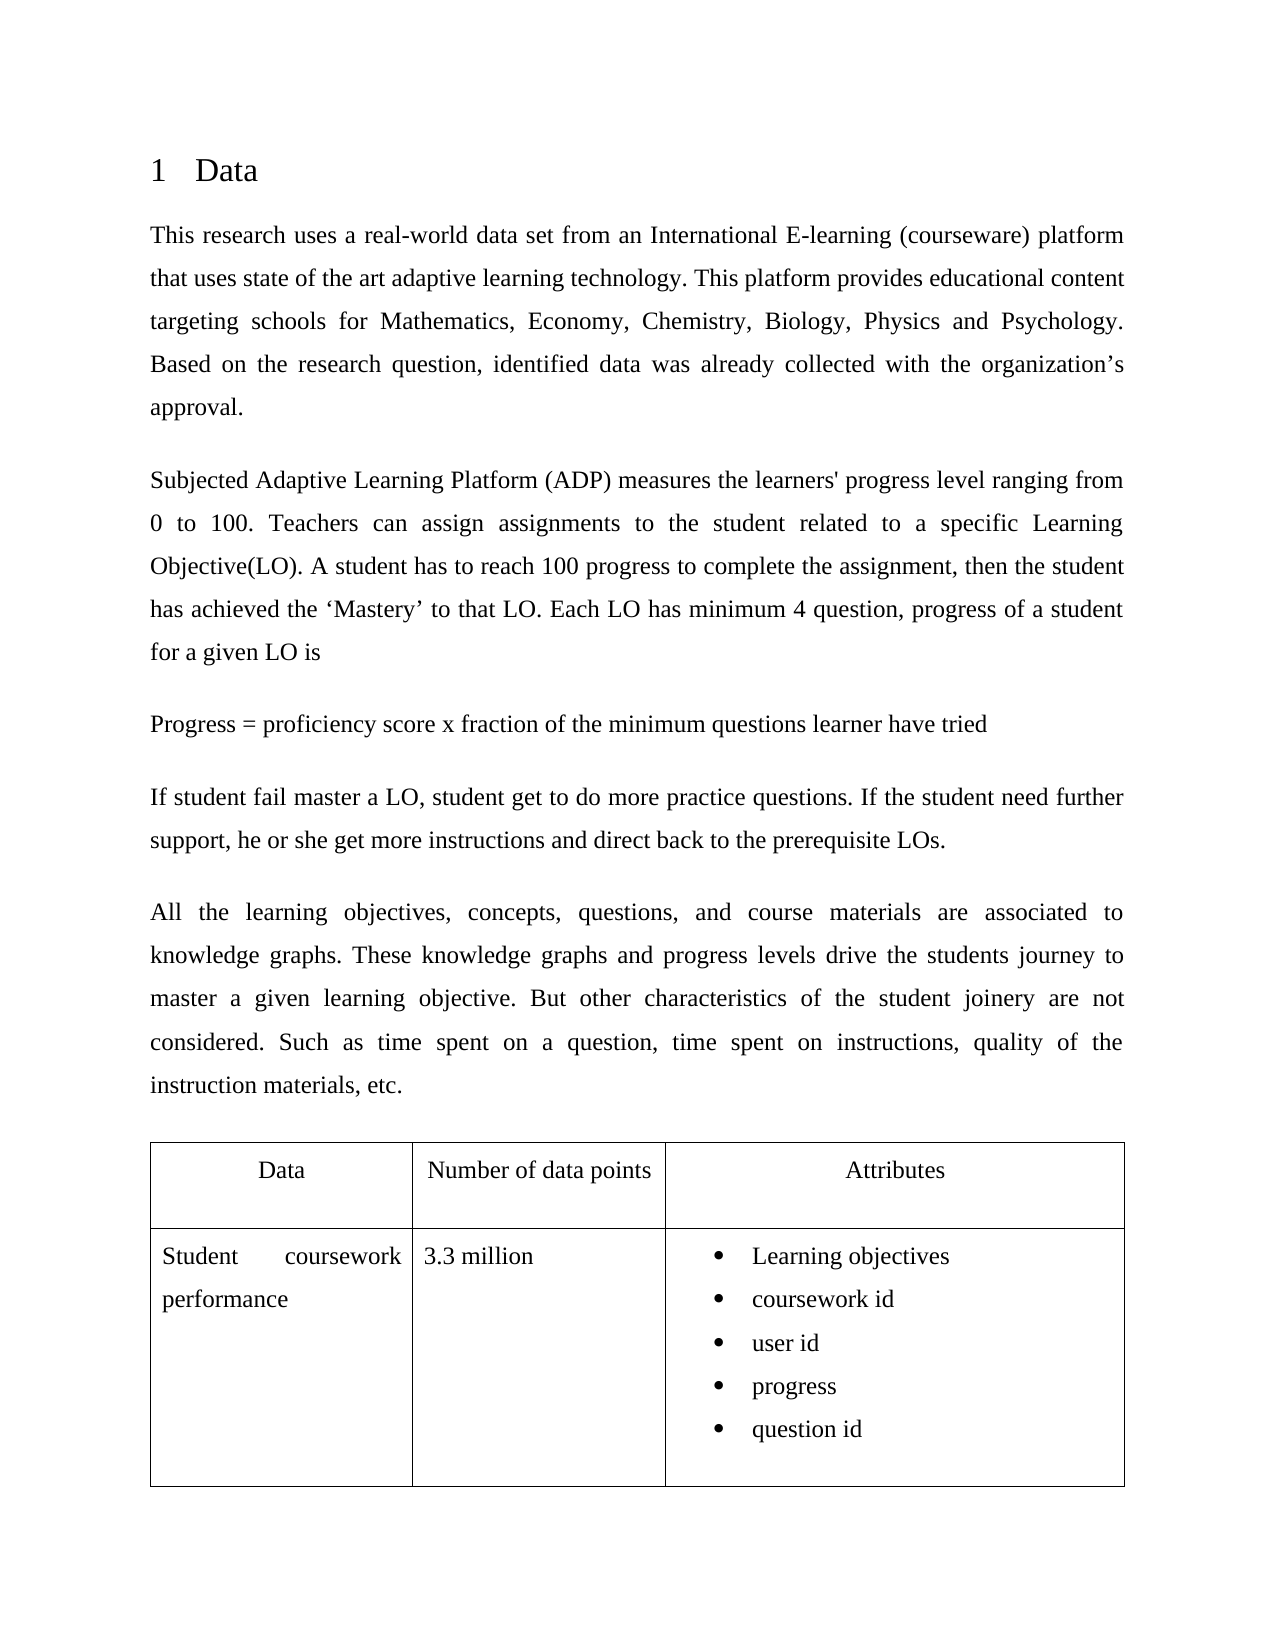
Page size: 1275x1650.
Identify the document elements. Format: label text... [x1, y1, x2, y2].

text Subjected Adaptive Learning Platform (ADP) measures the learners' progress level ranging from 0 to 100. Teachers can assign assignments to the student related to a specific Learning Objective(LO). A student has to reach 100 progress to complete the assignment, then the student has achieved the ‘Mastery’ to that LO. Each LO has minimum 4 question, progress of a student for a given LO is [150, 465, 1125, 666]
text If student fail master a LO, student get to do more practice questions. If the student need further support, he or she get more instructions and direct back to the prerequisite LOs. [150, 782, 1125, 854]
text This research uses a real-world data set from an International E-learning (courseware) platform that uses state of the art adaptive learning technology. This platform provides educational content targeting schools for Mathematics, Economy, Chemistry, Biology, Physics and Psychology. Based on the research question, identified data was already collected with the organization’s approval. [150, 220, 1125, 421]
table_header Number of data points [413, 1143, 665, 1228]
table_header Attributes [666, 1143, 1124, 1228]
table_header Data [151, 1143, 412, 1228]
table_cell Student coursework performance [151, 1229, 412, 1486]
subtitle Data [150, 150, 1125, 188]
text Progress = proficiency score x fraction of the minimum questions learner have tried [150, 709, 1125, 738]
text All the learning objectives, concepts, questions, and course materials are associated to knowledge graphs. These knowledge graphs and progress levels drive the students journey to master a given learning objective. But other characteristics of the student joinery are not considered. Such as time spent on a question, time spent on instructions, quality of the instruction materials, etc. [150, 897, 1125, 1098]
table_cell 3.3 million [413, 1229, 665, 1486]
